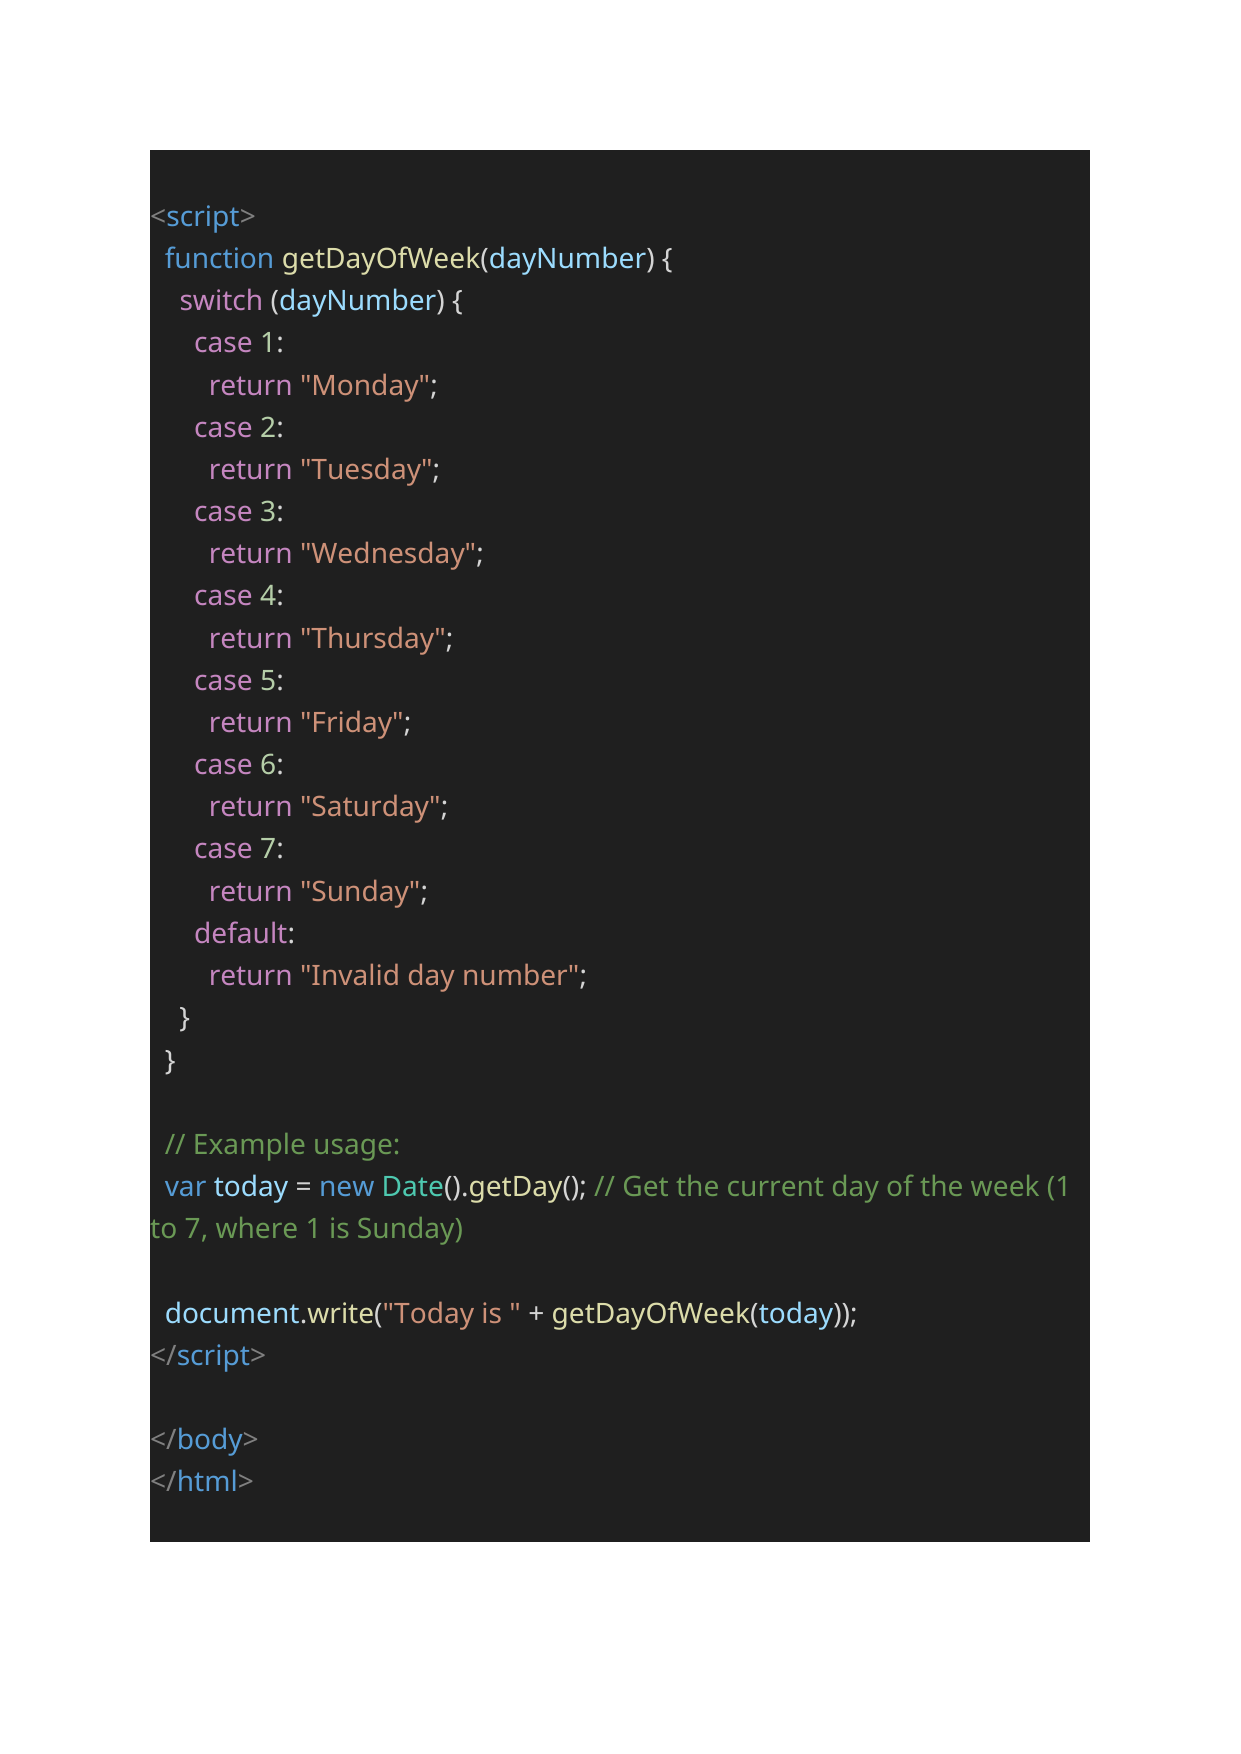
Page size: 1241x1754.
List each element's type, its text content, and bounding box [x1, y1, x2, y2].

text } [150, 1036, 1090, 1078]
text function getDayOfWeek(dayNumber) { [150, 234, 1090, 277]
text return "Invalid day number"; [150, 952, 1090, 994]
text // Example usage: [150, 1120, 1090, 1162]
text return "Friday"; [150, 698, 1090, 741]
text return "Tuesday"; [150, 445, 1090, 487]
text case 4: [150, 572, 1090, 614]
text } [150, 994, 1090, 1036]
text <script> [150, 192, 1090, 234]
text case 5: [150, 656, 1090, 698]
text document.write("Today is " + getDayOfWeek(today)); [150, 1289, 1090, 1331]
text var today = new Date().getDay(); // Get the current day of the week (1 to 7, where 1 is Sunday) [150, 1162, 1090, 1247]
text return "Thursday"; [150, 614, 1090, 656]
text case 7: [150, 825, 1090, 867]
text return "Monday"; [150, 361, 1090, 403]
text switch (dayNumber) { [150, 277, 1090, 319]
text case 1: [150, 319, 1090, 361]
text return "Sunday"; [150, 867, 1090, 909]
text </body> [150, 1416, 1090, 1458]
text return "Wednesday"; [150, 530, 1090, 572]
text </html> [150, 1458, 1090, 1500]
text return "Saturday"; [150, 783, 1090, 825]
text </script> [150, 1331, 1090, 1373]
text case 6: [150, 741, 1090, 783]
text default: [150, 909, 1090, 952]
text case 3: [150, 487, 1090, 530]
text case 2: [150, 403, 1090, 445]
